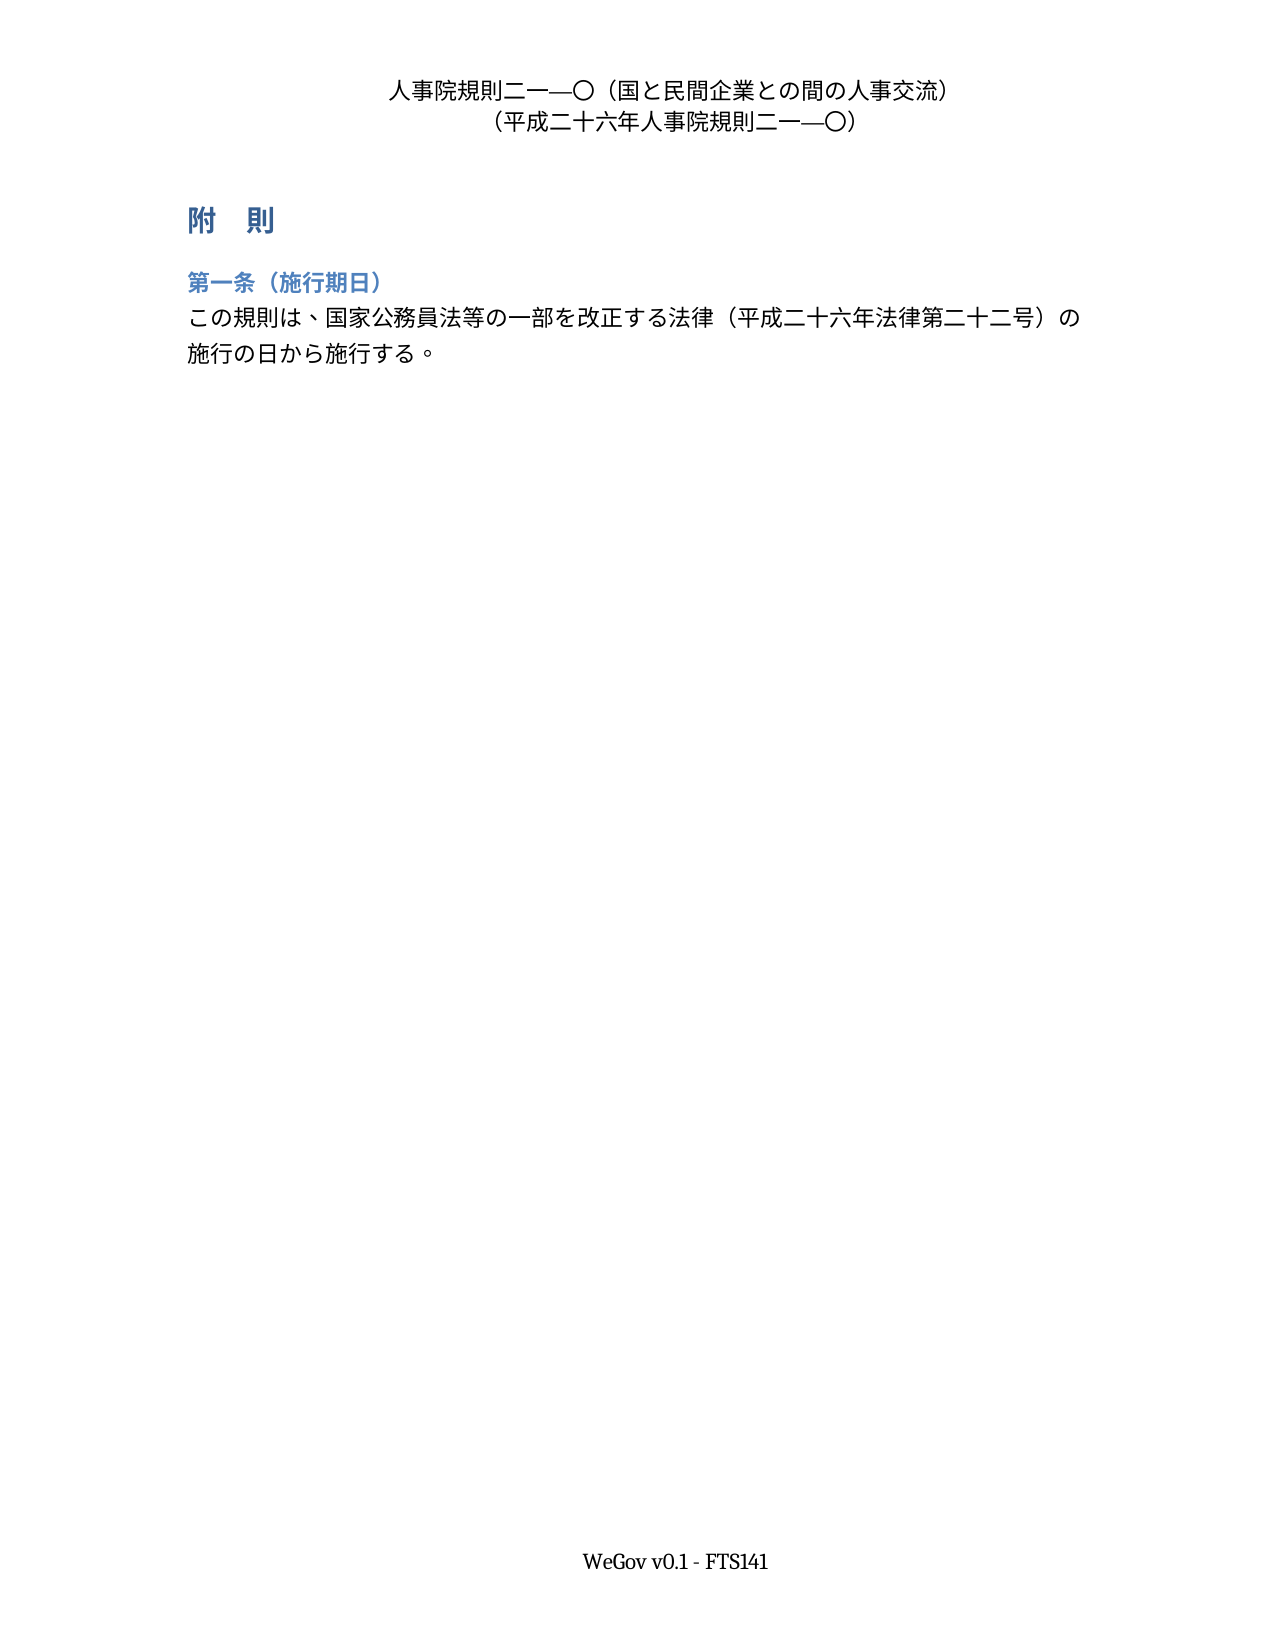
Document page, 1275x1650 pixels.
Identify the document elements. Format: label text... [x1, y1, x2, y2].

subtitle 附 則 [187, 200, 1087, 240]
subtitle 第一条（施行期日） [187, 266, 1087, 298]
text この規則は、国家公務員法等の一部を改正する法律（平成二十六年法律第二十二号）の施行の日から施行する。 [187, 302, 1087, 369]
